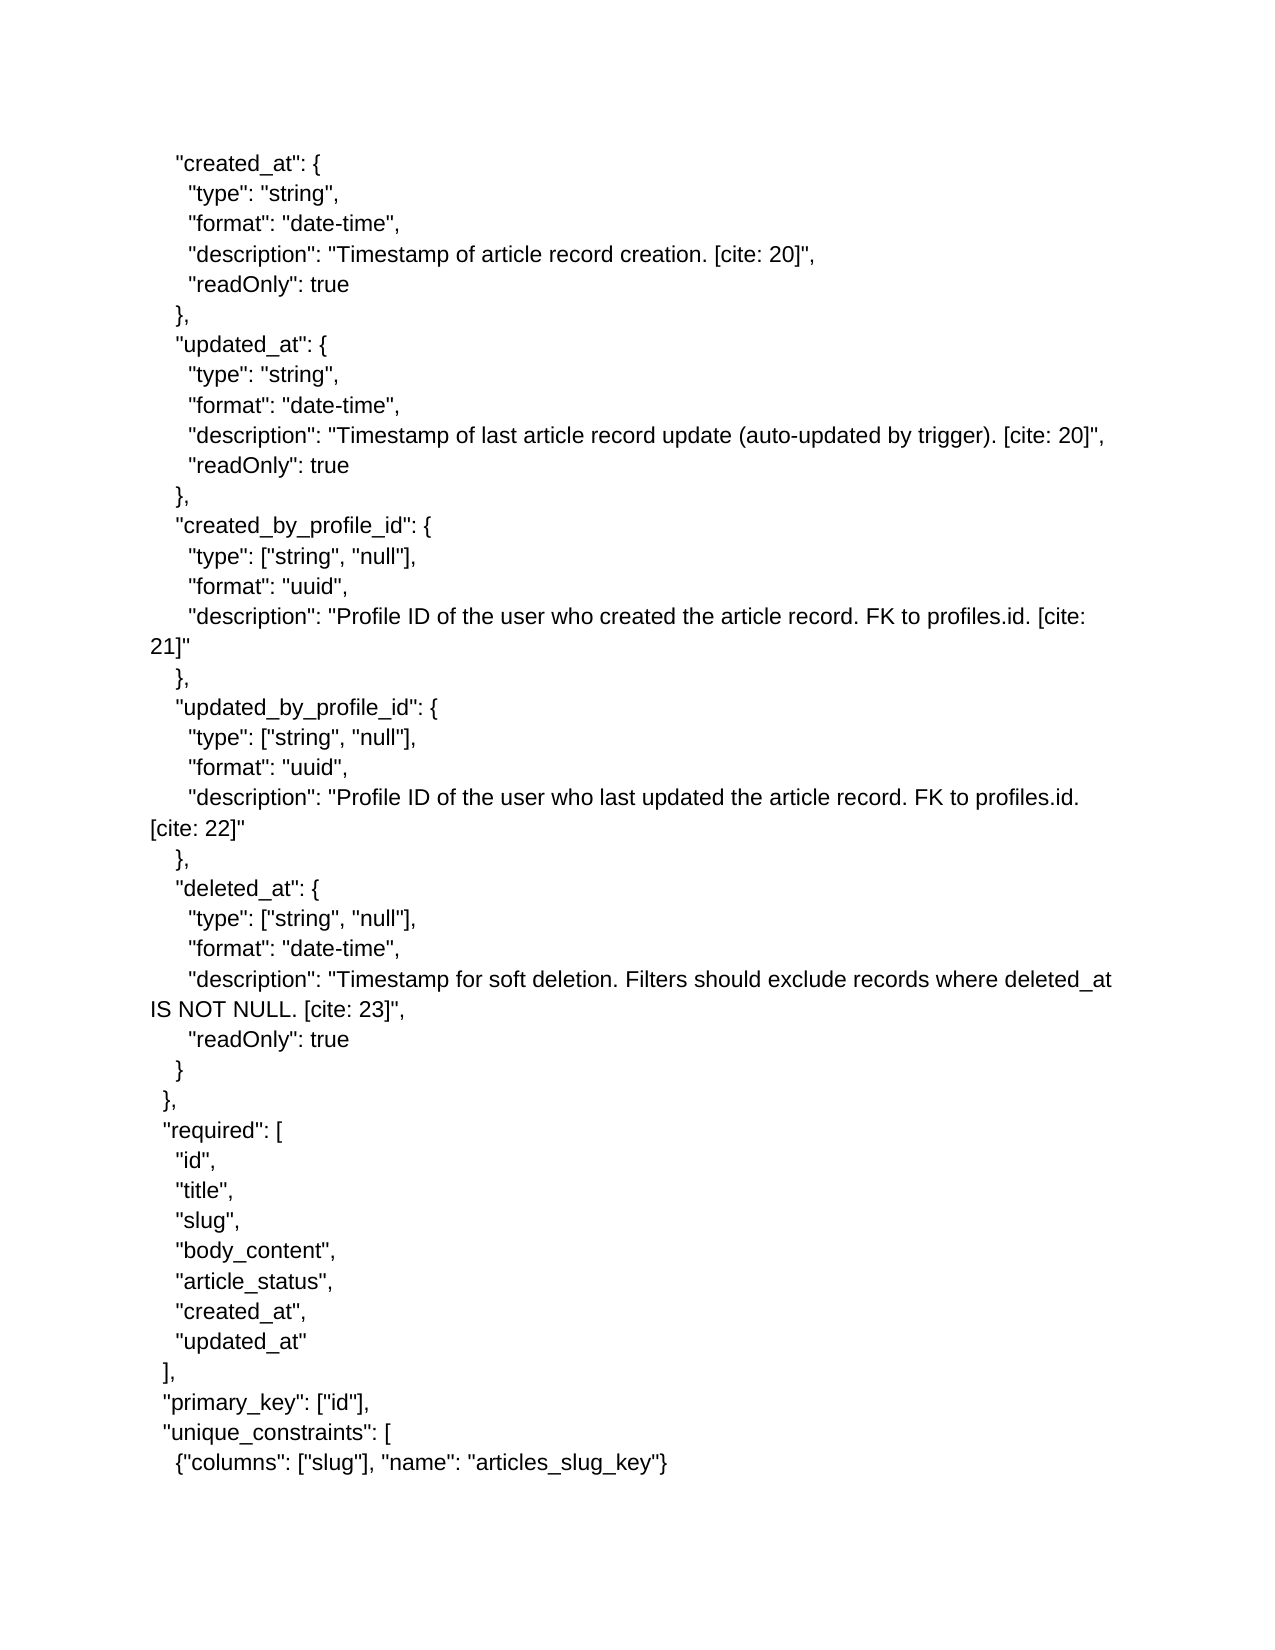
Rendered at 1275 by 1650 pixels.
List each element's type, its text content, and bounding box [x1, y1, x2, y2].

text }, [150, 482, 1125, 509]
text "type": ["string", "null"], [150, 543, 1125, 569]
text "deleted_at": { [150, 875, 1125, 901]
text "unique_constraints": [ [150, 1419, 1125, 1445]
text } [150, 1056, 1125, 1083]
text "id", [150, 1147, 1125, 1173]
text "type": ["string", "null"], [150, 724, 1125, 750]
text "description": "Timestamp for soft deletion. Filters should exclude records where deleted_at IS NOT NULL. [cite: 23]", [150, 966, 1125, 1022]
text "readOnly": true [150, 271, 1125, 297]
text }, [150, 1086, 1125, 1113]
text "updated_at" [150, 1328, 1125, 1354]
text "type": ["string", "null"], [150, 905, 1125, 932]
text "format": "uuid", [150, 573, 1125, 599]
text "created_at": { [150, 150, 1125, 176]
text "created_at", [150, 1298, 1125, 1324]
text }, [150, 301, 1125, 327]
text "format": "date-time", [150, 392, 1125, 418]
text "created_by_profile_id": { [150, 512, 1125, 539]
text "description": "Timestamp of article record creation. [cite: 20]", [150, 241, 1125, 267]
text "article_status", [150, 1268, 1125, 1294]
text {"columns": ["slug"], "name": "articles_slug_key"} [150, 1449, 1125, 1475]
text "slug", [150, 1207, 1125, 1234]
text "primary_key": ["id"], [150, 1388, 1125, 1415]
text "format": "date-time", [150, 210, 1125, 237]
text "required": [ [150, 1117, 1125, 1143]
text "readOnly": true [150, 452, 1125, 478]
text ], [150, 1358, 1125, 1385]
text "format": "date-time", [150, 935, 1125, 962]
text "readOnly": true [150, 1026, 1125, 1052]
text "updated_by_profile_id": { [150, 694, 1125, 720]
text "description": "Profile ID of the user who last updated the article record. FK to profiles.id. [cite: 22]" [150, 784, 1125, 841]
text }, [150, 845, 1125, 871]
text "title", [150, 1177, 1125, 1203]
text "body_content", [150, 1237, 1125, 1264]
text "description": "Profile ID of the user who created the article record. FK to profiles.id. [cite: 21]" [150, 603, 1125, 660]
text }, [150, 663, 1125, 690]
text "format": "uuid", [150, 754, 1125, 781]
text "description": "Timestamp of last article record update (auto-updated by trigger). [cite: 20]", [150, 422, 1125, 448]
text "updated_at": { [150, 331, 1125, 358]
text "type": "string", [150, 361, 1125, 388]
text "type": "string", [150, 180, 1125, 207]
